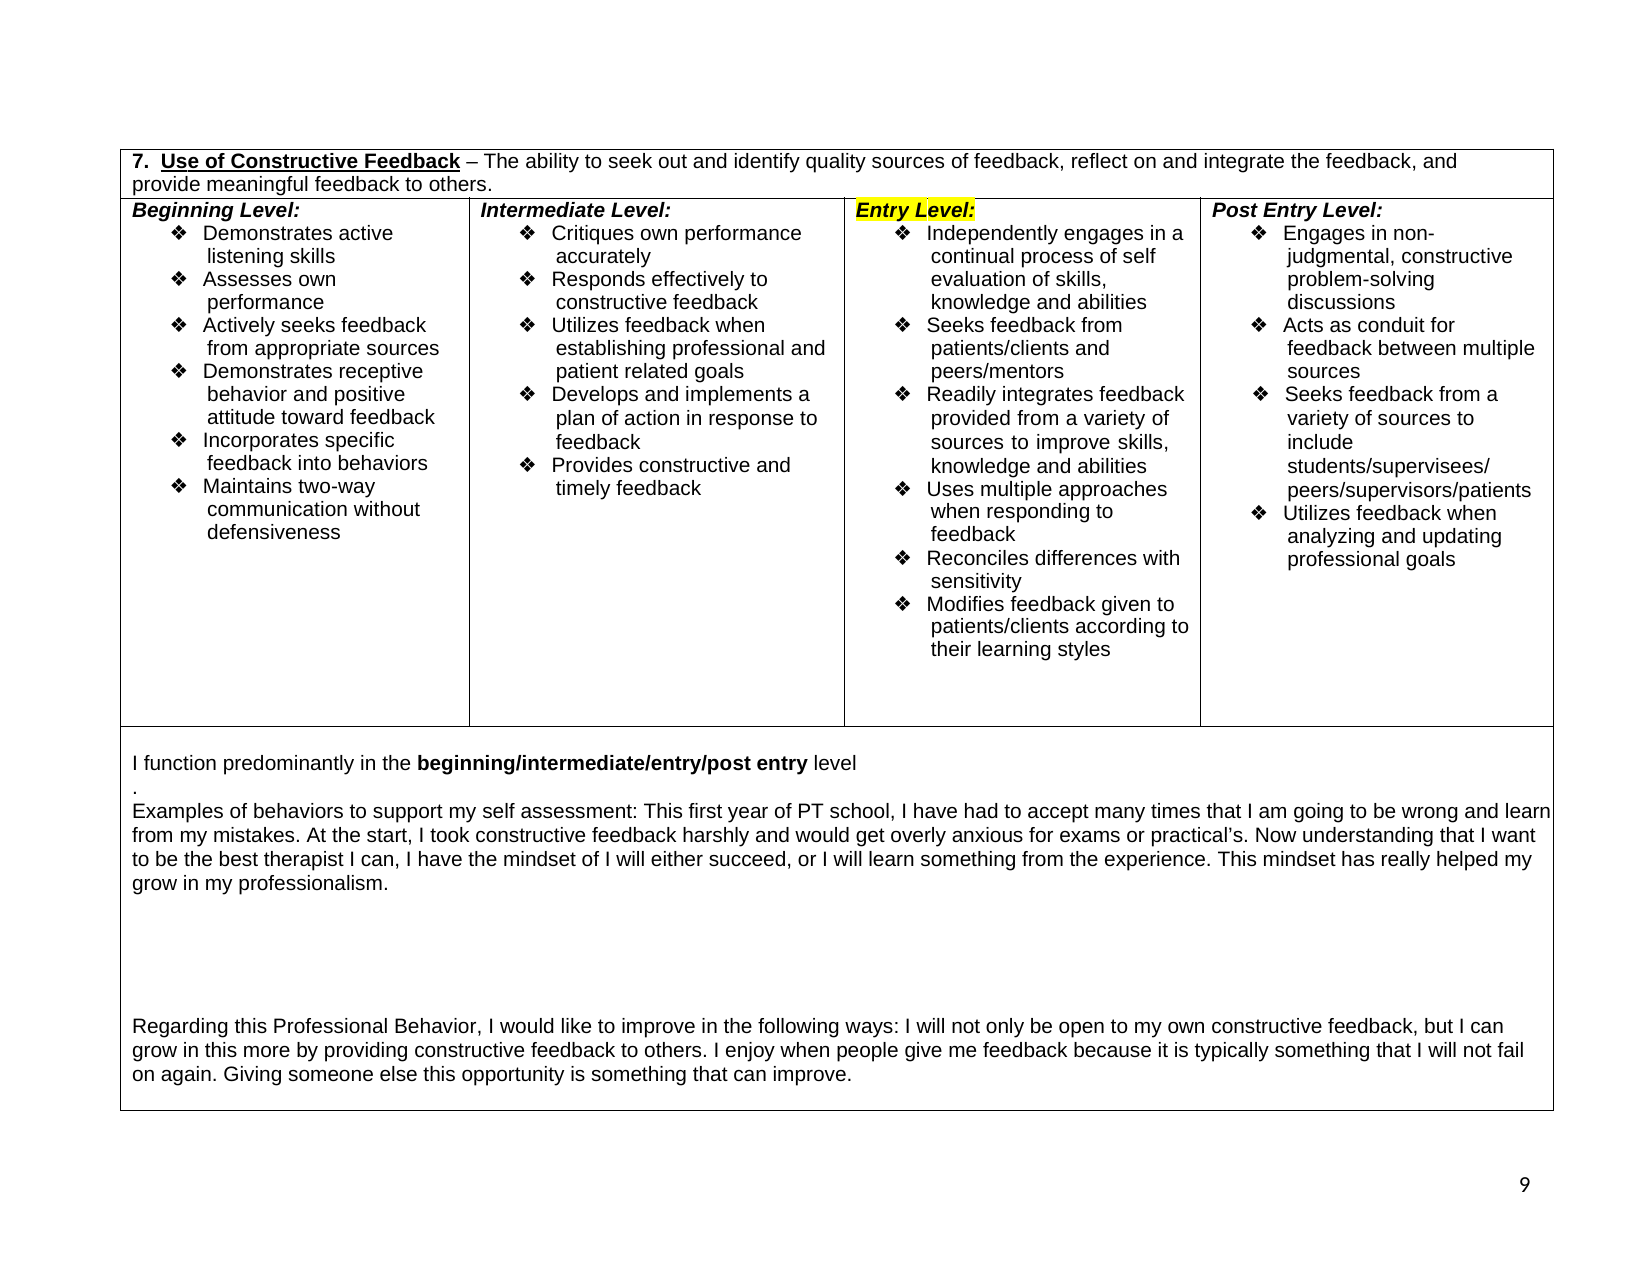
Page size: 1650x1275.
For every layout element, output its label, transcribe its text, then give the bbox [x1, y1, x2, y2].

table_cell Intermediate Level: ❖ Critiques own performance accurately ❖ Responds effectively to constructive feedback ❖ Utilizes feedback when establishing professional and patient related goals ❖ Develops and implements a plan of action in response to feedback ❖ Provides constructive and timely feedback [470, 199, 844, 726]
table_cell I function predominantly in the beginning/intermediate/entry/post entry level . Examples of behaviors to support my self assessment: This first year of PT school, I have had to accept many times that I am going to be wrong and learn from my mistakes. At the start, I took constructive feedback harshly and would get overly anxious for exams or practical’s. Now understanding that I want to be the best therapist I can, I have the mindset of I will either succeed, or I will learn something from the experience. This mindset has really helped my grow in my professionalism. Regarding this Professional Behavior, I would like to improve in the following ways: I will not only be open to my own constructive feedback, but I can grow in this more by providing constructive feedback to others. I enjoy when people give me feedback because it is typically something that I will not fail on again. Giving someone else this opportunity is something that can improve. [121, 727, 1553, 1110]
table_cell Post Entry Level: ❖ Engages in non- judgmental, constructive problem-solving discussions ❖ Acts as conduit for feedback between multiple sources ❖ Seeks feedback from a variety of sources to include students/supervisees/ peers/supervisors/patients ❖ Utilizes feedback when analyzing and updating professional goals [1201, 199, 1553, 726]
text 9 [108, 1170, 1530, 1198]
table_header 7. Use of Constructive Feedback – The ability to seek out and identify quality sources of feedback, reflect on and integrate the feedback, and provide meaningful feedback to others. [121, 150, 1553, 197]
table_cell Entry Level: ❖ Independently engages in a continual process of self evaluation of skills, knowledge and abilities ❖ Seeks feedback from patients/clients and peers/mentors ❖ Readily integrates feedback provided from a variety of sources to improve skills, knowledge and abilities ❖ Uses multiple approaches when responding to feedback ❖ Reconciles differences with sensitivity ❖ Modifies feedback given to patients/clients according to their learning styles [845, 199, 1200, 726]
table_cell Beginning Level: ❖ Demonstrates active listening skills ❖ Assesses own performance ❖ Actively seeks feedback from appropriate sources ❖ Demonstrates receptive behavior and positive attitude toward feedback ❖ Incorporates specific feedback into behaviors ❖ Maintains two-way communication without defensiveness [121, 199, 469, 726]
